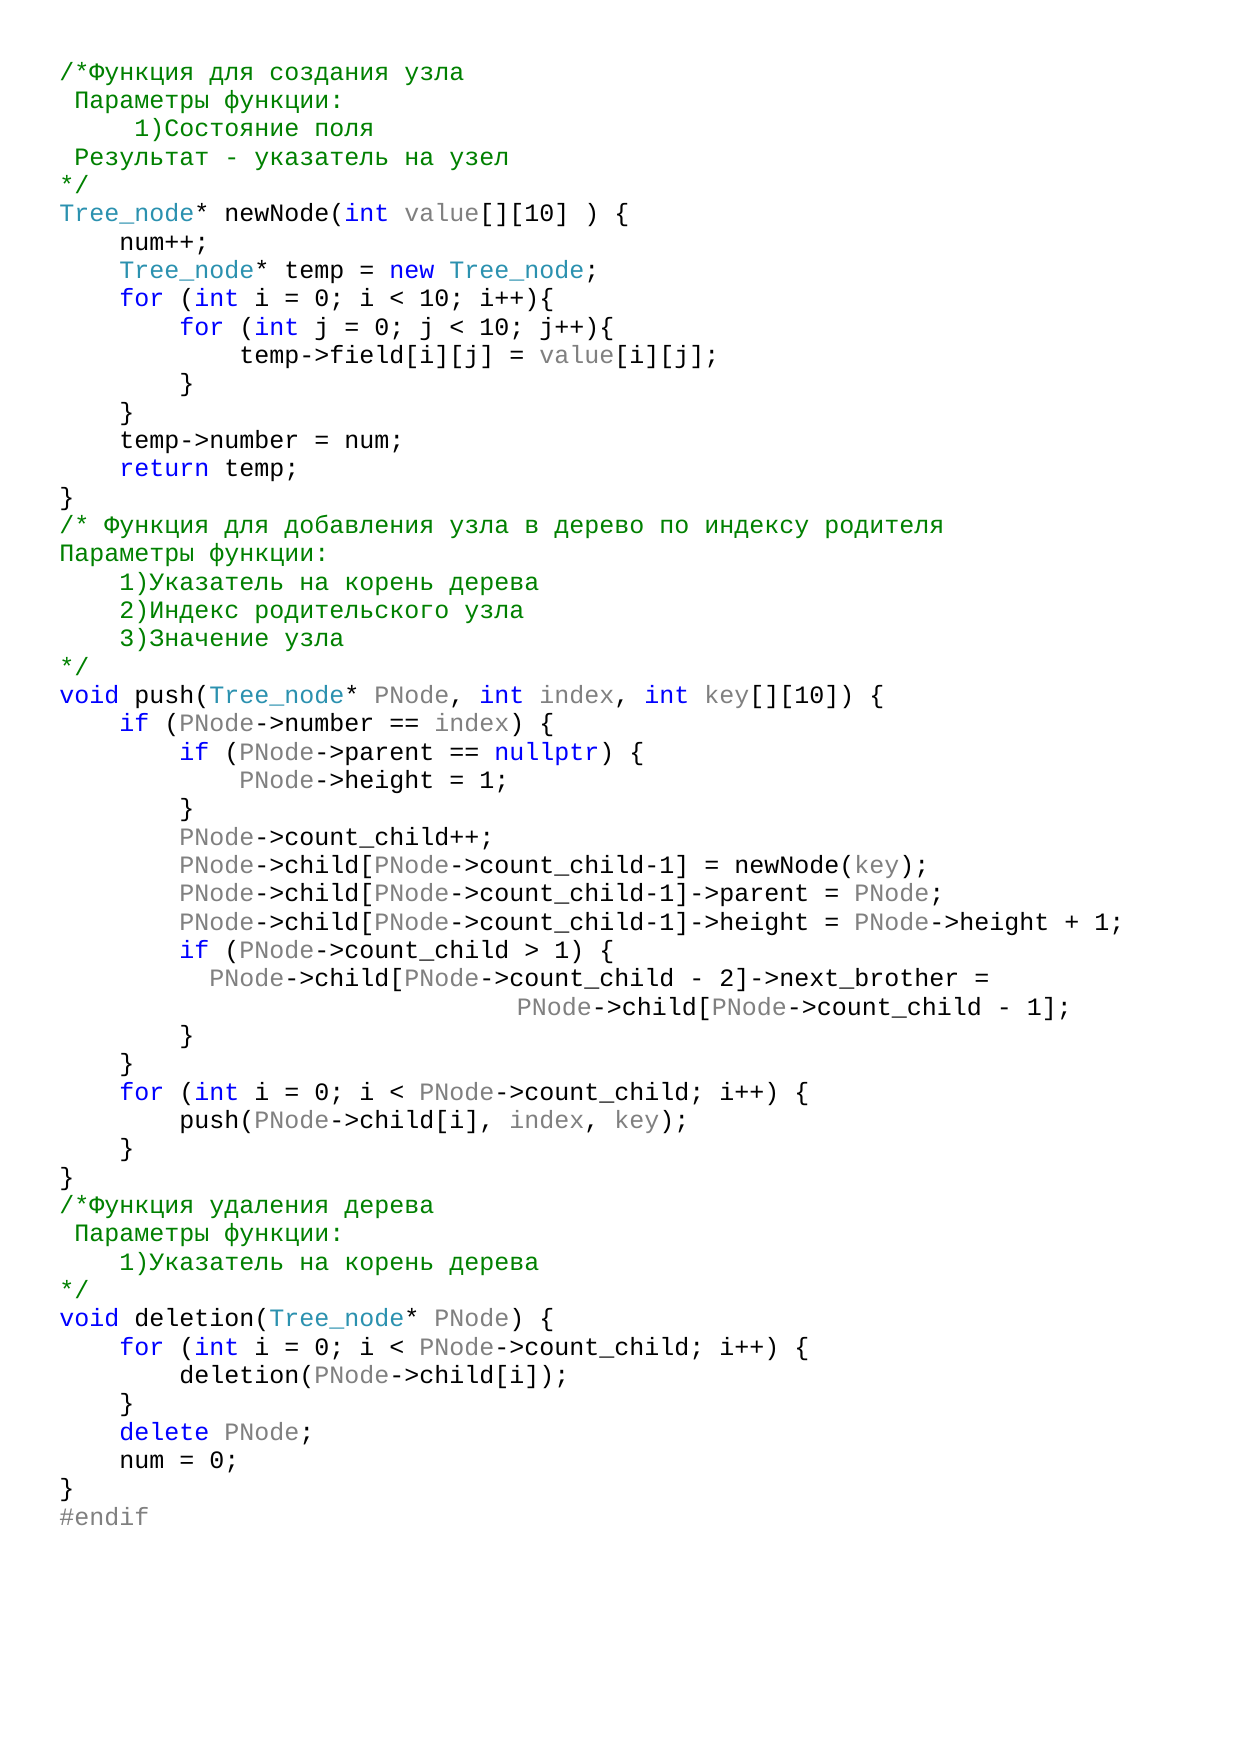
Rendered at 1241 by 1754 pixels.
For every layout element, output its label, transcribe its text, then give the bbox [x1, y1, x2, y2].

text Параметры функции: [59, 1221, 1196, 1249]
text } [59, 1164, 1196, 1192]
text } [59, 1051, 1196, 1079]
text deletion(PNode->child[i]); [59, 1362, 1196, 1391]
text for (int i = 0; i < 10; i++){ [59, 286, 1196, 314]
text PNode->child[PNode->count_child - 2]->next_brother = [59, 966, 1196, 994]
text 1)Указатель на корень дерева [59, 1249, 1196, 1277]
text void deletion(Tree_node* PNode) { [59, 1306, 1196, 1334]
text Результат - указатель на узел [59, 144, 1196, 172]
text } [59, 371, 1196, 399]
text Параметры функции: [59, 541, 1196, 569]
text num = 0; [59, 1447, 1196, 1476]
text 1)Указатель на корень дерева [59, 569, 1196, 597]
text PNode->child[PNode->count_child - 1]; [428, 994, 1196, 1022]
text } [59, 484, 1196, 512]
text num++; [59, 229, 1196, 257]
text PNode->child[PNode->count_child-1]->height = PNode->height + 1; [59, 909, 1196, 937]
text Параметры функции: [59, 87, 1196, 116]
text 1)Состояние поля [59, 116, 1196, 144]
text 3)Значение узла [59, 626, 1196, 654]
text } [59, 1391, 1196, 1419]
text return temp; [59, 456, 1196, 484]
text if (PNode->count_child > 1) { [59, 937, 1196, 966]
text /*Функция удаления дерева [59, 1192, 1196, 1221]
text } [59, 796, 1196, 824]
text PNode->height = 1; [59, 767, 1196, 796]
text temp->number = num; [59, 427, 1196, 456]
text if (PNode->number == index) { [59, 711, 1196, 739]
text } [59, 1022, 1196, 1051]
text Tree_node* newNode(int value[][10] ) { [59, 201, 1196, 229]
text */ [59, 172, 1196, 201]
text for (int i = 0; i < PNode->count_child; i++) { [59, 1079, 1196, 1107]
text if (PNode->parent == nullptr) { [59, 739, 1196, 767]
text 2)Индекс родительского узла [59, 597, 1196, 626]
text } [59, 1136, 1196, 1164]
text void push(Tree_node* PNode, int index, int key[][10]) { [59, 682, 1196, 711]
text */ [59, 654, 1196, 682]
text /*Функция для создания узла [59, 59, 1196, 87]
text push(PNode->child[i], index, key); [59, 1107, 1196, 1136]
text Tree_node* temp = new Tree_node; [59, 257, 1196, 286]
text for (int j = 0; j < 10; j++){ [59, 314, 1196, 342]
text PNode->child[PNode->count_child-1]->parent = PNode; [59, 881, 1196, 909]
text temp->field[i][j] = value[i][j]; [59, 342, 1196, 371]
text /* Функция для добавления узла в дерево по индексу родителя [59, 512, 1196, 541]
text PNode->count_child++; [59, 824, 1196, 852]
text */ [59, 1277, 1196, 1306]
text } [59, 1476, 1196, 1504]
text delete PNode; [59, 1419, 1196, 1447]
text } [59, 399, 1196, 427]
text for (int i = 0; i < PNode->count_child; i++) { [59, 1334, 1196, 1362]
text PNode->child[PNode->count_child-1] = newNode(key); [59, 852, 1196, 881]
text #endif [59, 1504, 1196, 1532]
